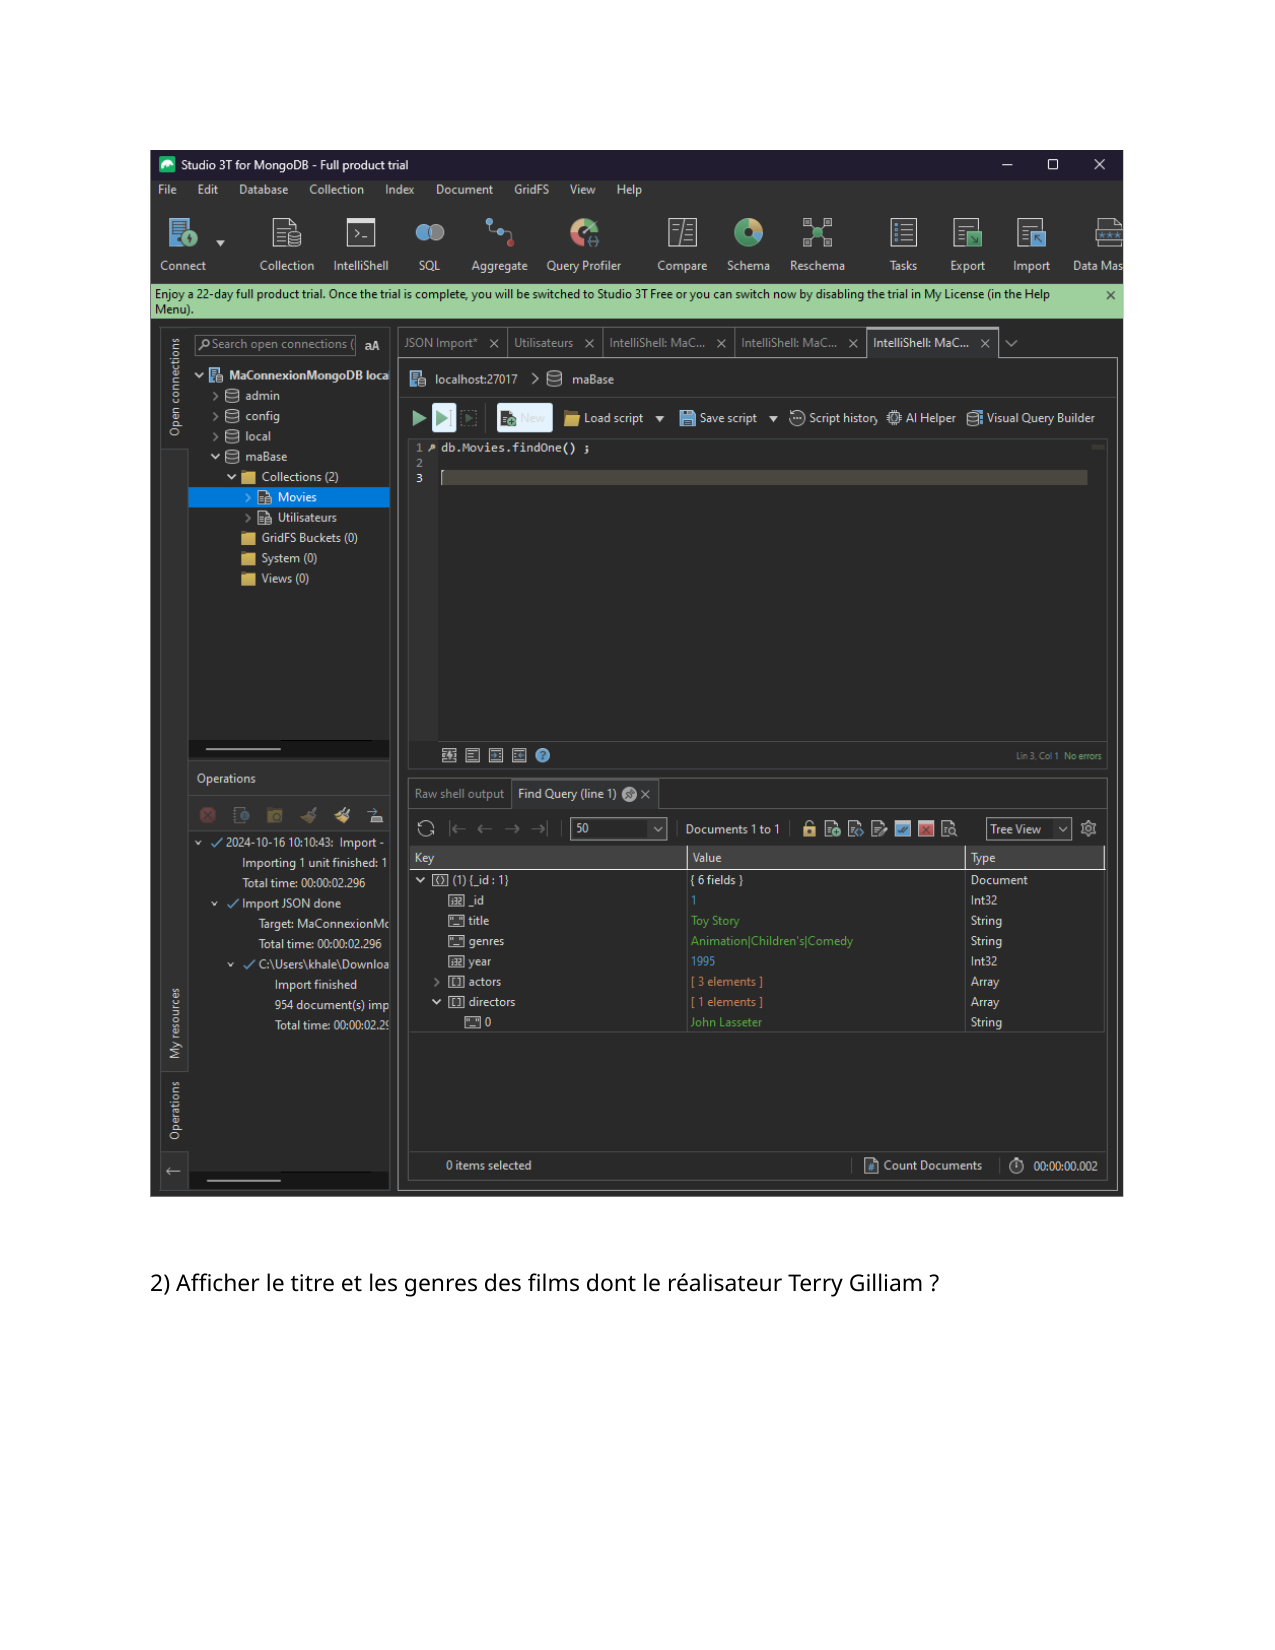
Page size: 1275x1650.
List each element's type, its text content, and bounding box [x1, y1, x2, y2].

text 2) Afficher le titre et les genres des films dont le réalisateur Terry Gilliam ? [150, 1266, 1125, 1298]
picture [150, 150, 1124, 1197]
